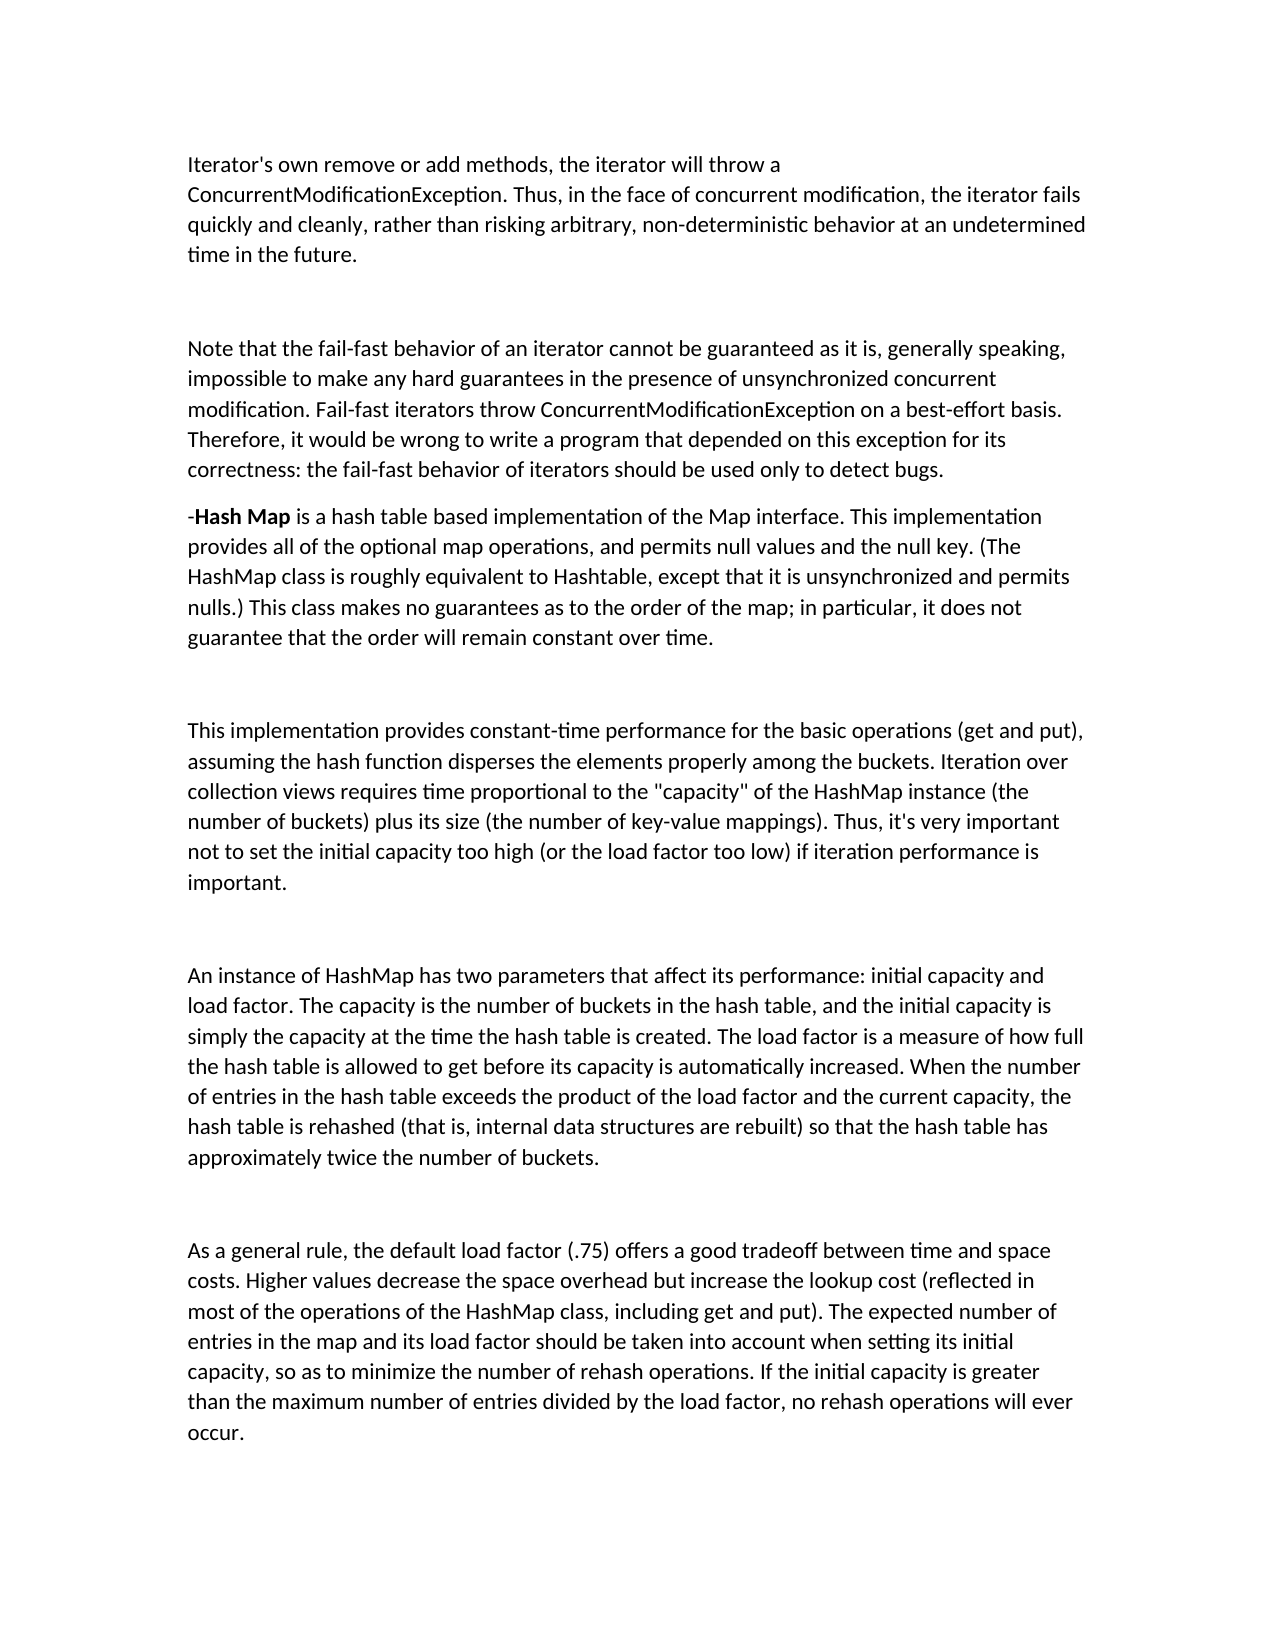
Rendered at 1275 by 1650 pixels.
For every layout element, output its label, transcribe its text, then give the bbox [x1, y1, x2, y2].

text -Hash Map is a hash table based implementation of the Map interface. This implementation provides all of the optional map operations, and permits null values and the null key. (The HashMap class is roughly equivalent to Hashtable, except that it is unsynchronized and permits nulls.) This class makes no guarantees as to the order of the map; in particular, it does not guarantee that the order will remain constant over time. [187, 502, 1087, 651]
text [187, 150, 1087, 269]
text As a general rule, the default load factor (.75) offers a good tradeoff between time and space costs. Higher values decrease the space overhead but increase the lookup cost (reflected in most of the operations of the HashMap class, including get and put). The expected number of entries in the map and its load factor should be taken into account when setting its initial capacity, so as to minimize the number of rehash operations. If the initial capacity is greater than the maximum number of entries divided by the load factor, no rehash operations will ever occur. [187, 1236, 1087, 1446]
text This implementation provides constant-time performance for the basic operations (get and put), assuming the hash function disperses the elements properly among the buckets. Iteration over collection views requires time proportional to the "capacity" of the HashMap instance (the number of buckets) plus its size (the number of key-value mappings). Thus, it's very important not to set the initial capacity too high (or the load factor too low) if iteration performance is important. [187, 717, 1087, 896]
text An instance of HashMap has two parameters that affect its performance: initial capacity and load factor. The capacity is the number of buckets in the hash table, and the initial capacity is simply the capacity at the time the hash table is created. The load factor is a measure of how full the hash table is allowed to get before its capacity is automatically increased. When the number of entries in the hash table exceeds the product of the load factor and the current capacity, the hash table is rehashed (that is, internal data structures are rebuilt) so that the hash table has approximately twice the number of buckets. [187, 961, 1087, 1171]
text Note that the fail-fast behavior of an iterator cannot be guaranteed as it is, generally speaking, impossible to make any hard guarantees in the presence of unsynchronized concurrent modification. Fail-fast iterators throw ConcurrentModificationException on a best-effort basis. Therefore, it would be wrong to write a program that depended on this exception for its correctness: the fail-fast behavior of iterators should be used only to detect bugs. [187, 334, 1087, 483]
